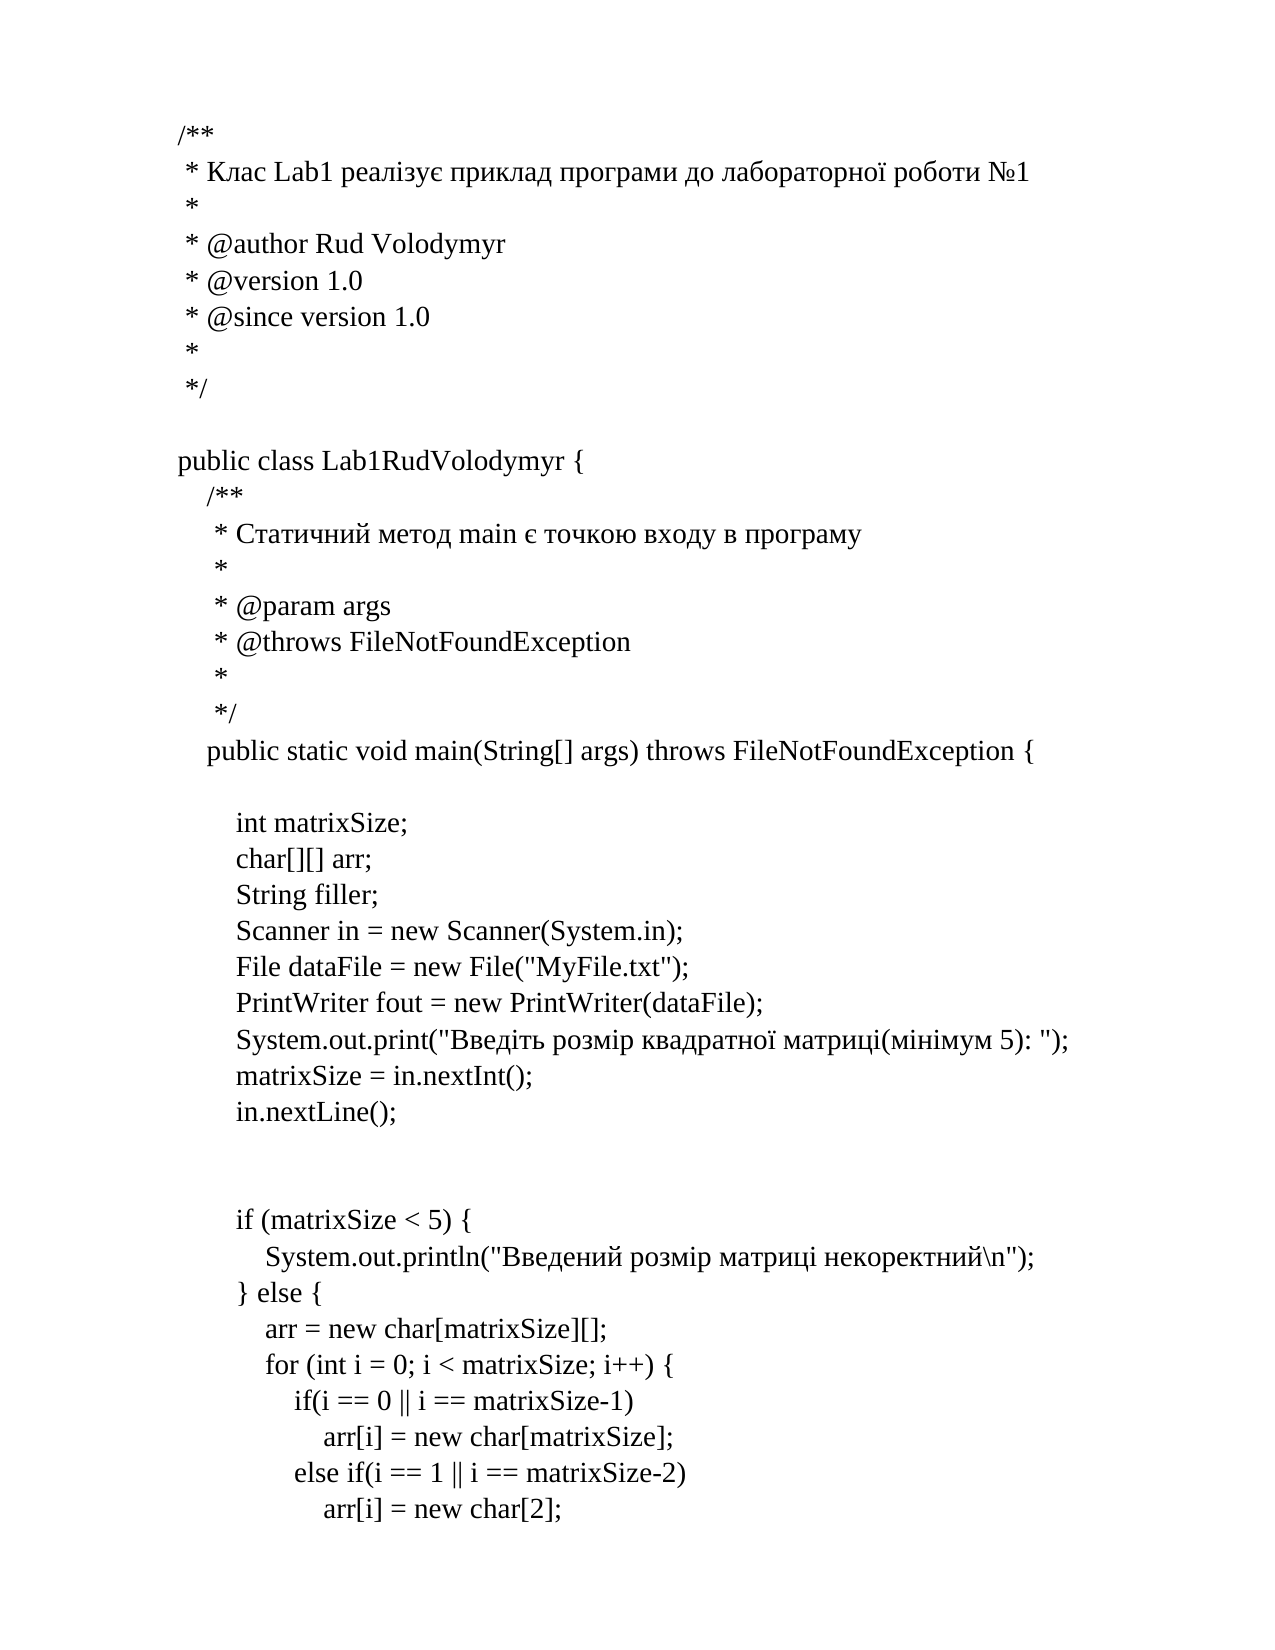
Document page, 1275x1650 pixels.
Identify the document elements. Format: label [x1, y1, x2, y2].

text [177, 118, 1186, 1525]
